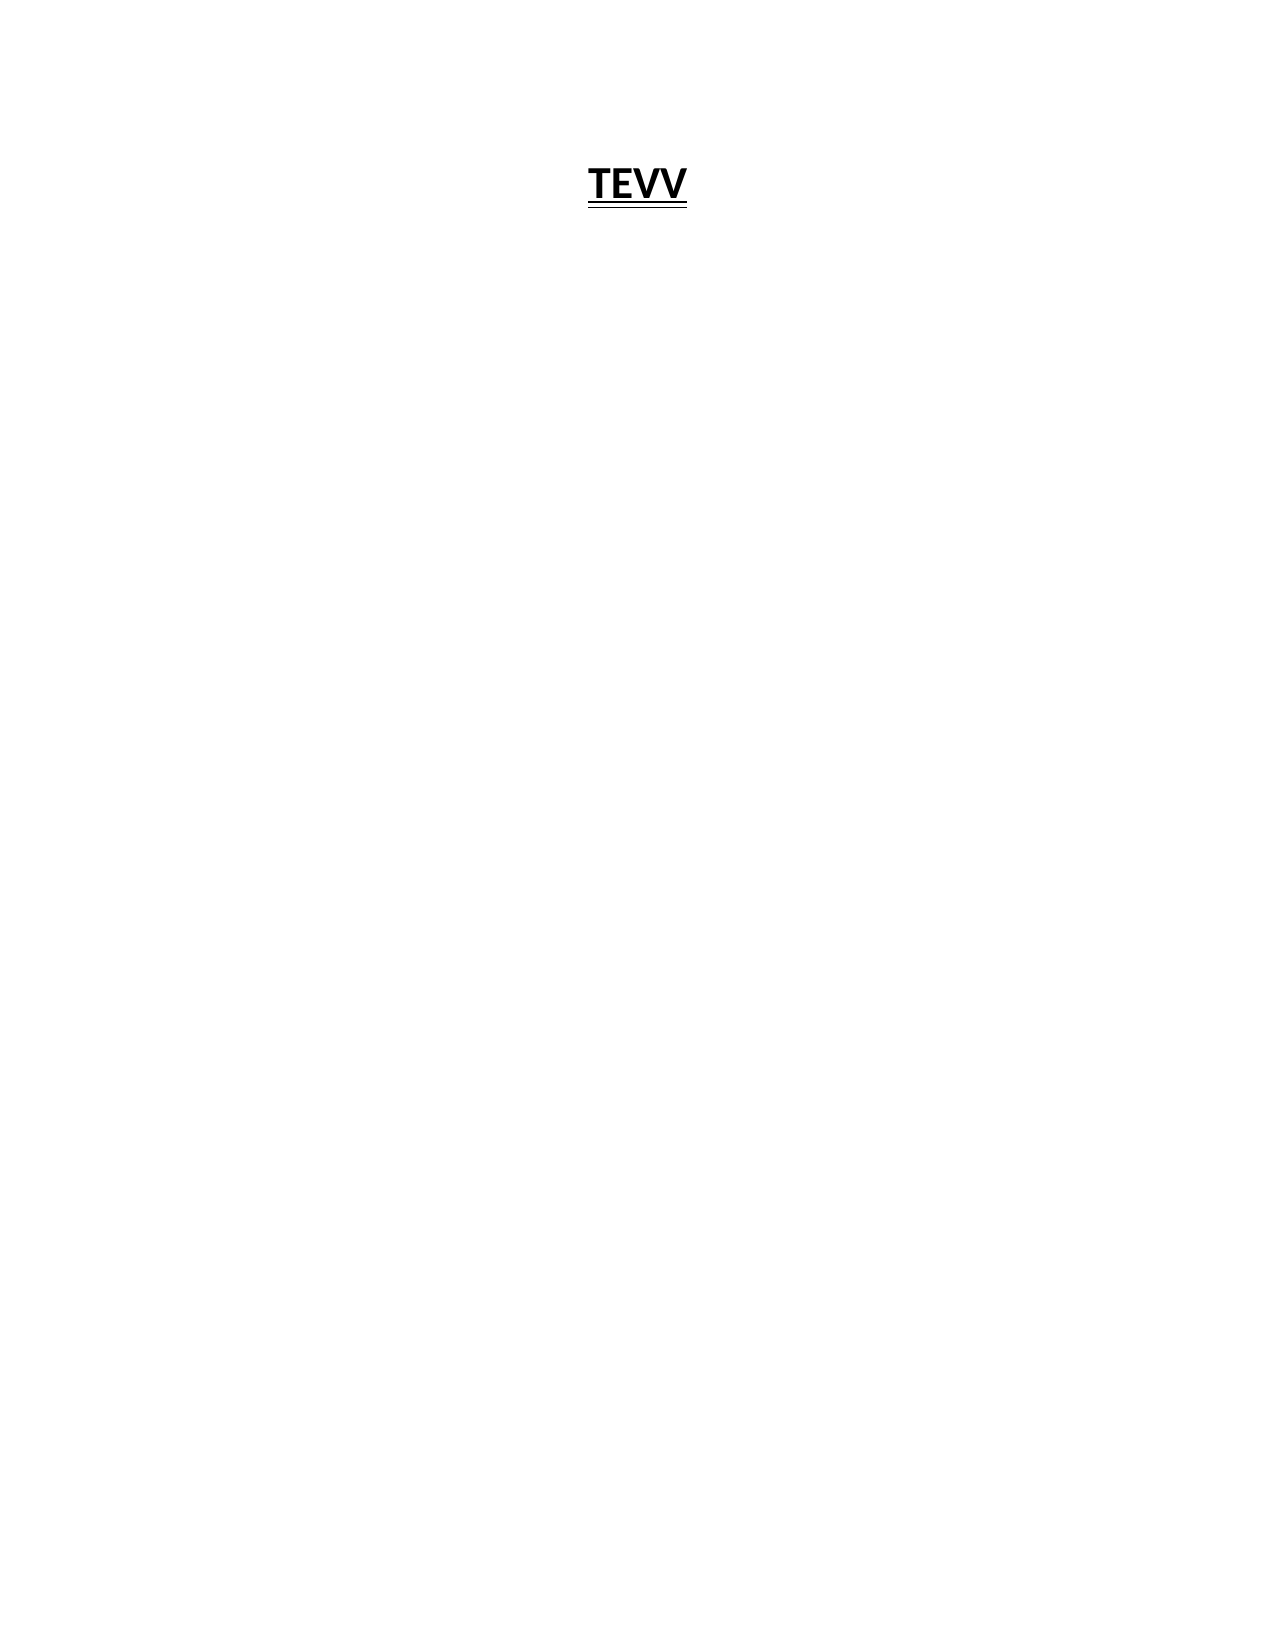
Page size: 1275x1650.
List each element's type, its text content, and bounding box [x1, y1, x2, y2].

subtitle TEVV [150, 154, 1125, 210]
